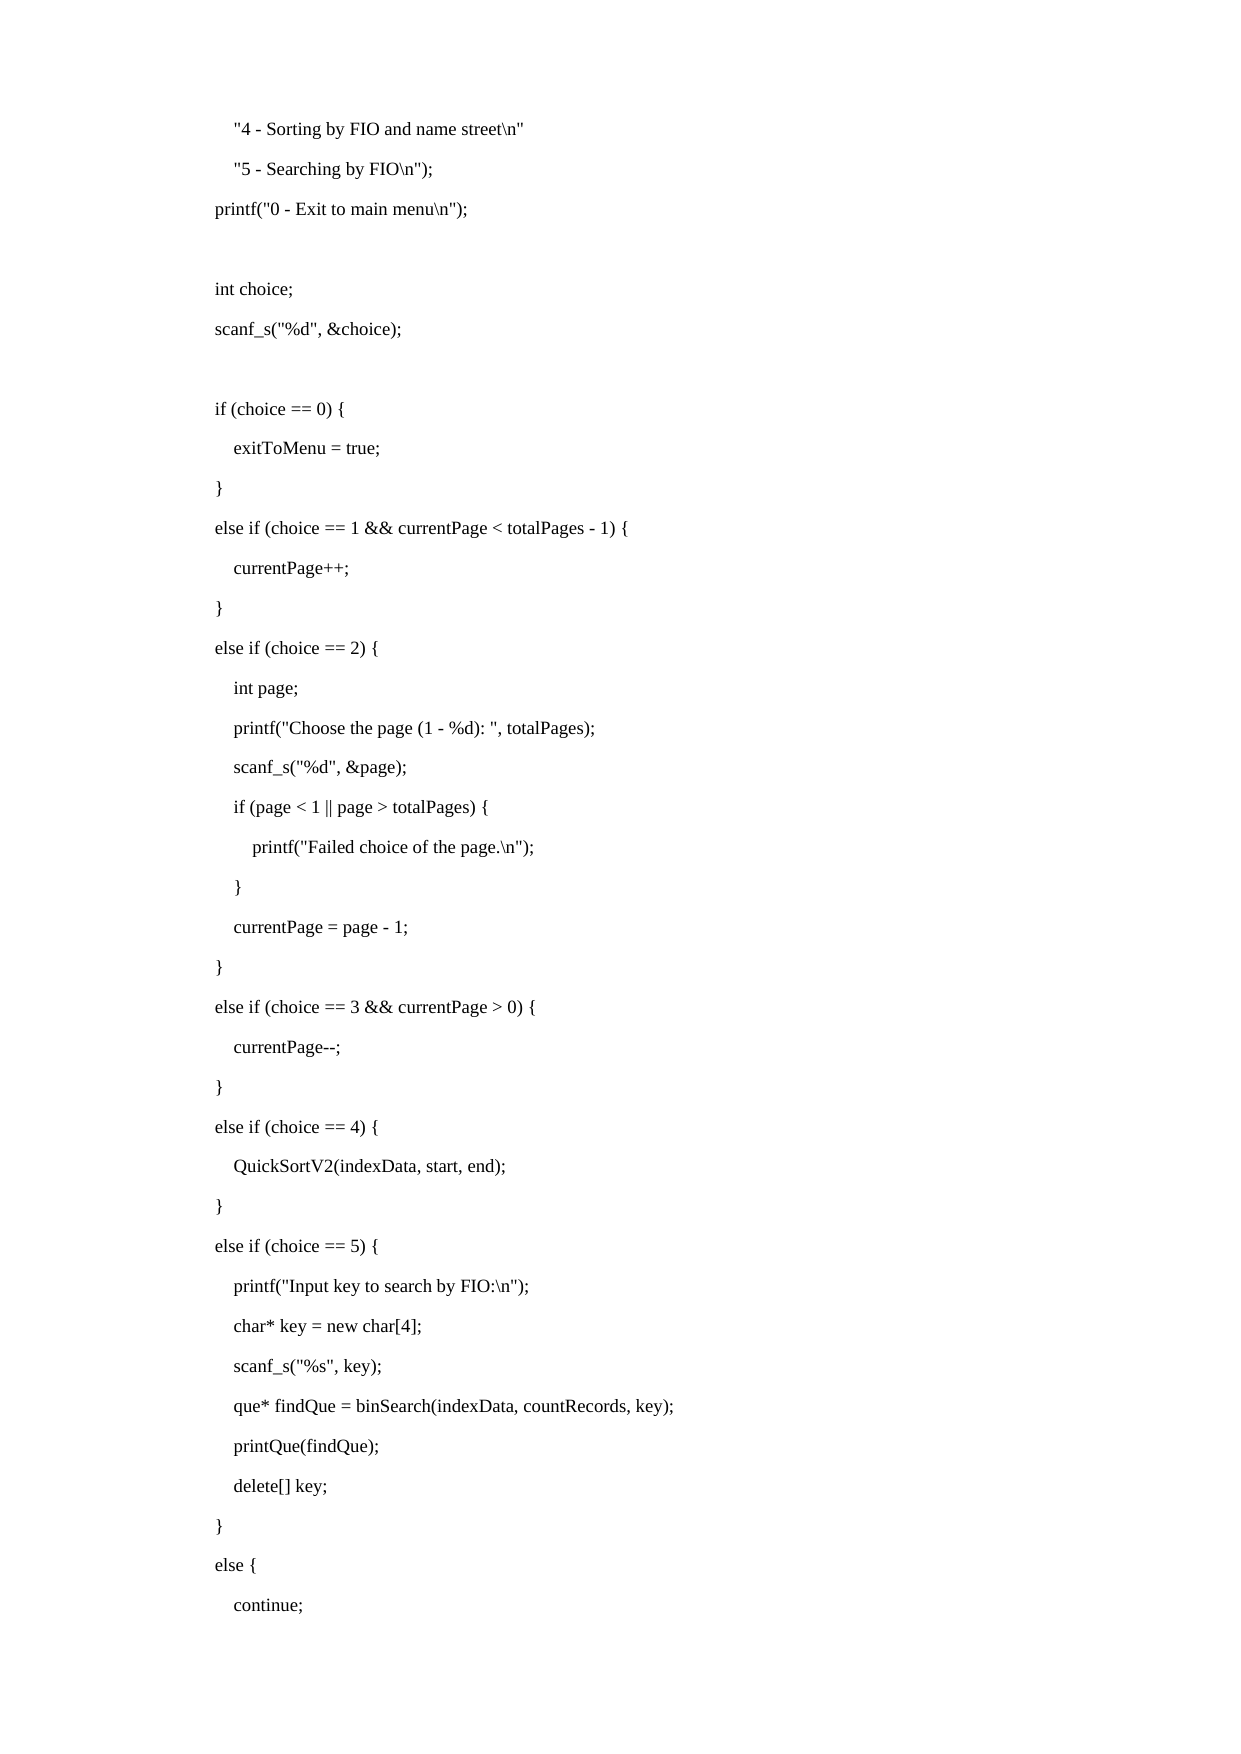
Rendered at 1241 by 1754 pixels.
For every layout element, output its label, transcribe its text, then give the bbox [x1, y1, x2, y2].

text currentPage--; [177, 1036, 1152, 1057]
text "4 - Sorting by FIO and name street\n" [177, 118, 1152, 140]
text scanf_s("%d", &page); [177, 756, 1152, 778]
text if (choice == 0) { [177, 397, 1152, 419]
text delete[] key; [177, 1474, 1152, 1496]
text else if (choice == 3 && currentPage > 0) { [177, 996, 1152, 1017]
text que* findQue = binSearch(indexData, countRecords, key); [177, 1395, 1152, 1416]
text else if (choice == 2) { [177, 637, 1152, 658]
text currentPage++; [177, 557, 1152, 578]
text currentPage = page - 1; [177, 916, 1152, 938]
text else if (choice == 5) { [177, 1235, 1152, 1257]
text scanf_s("%s", key); [177, 1355, 1152, 1376]
text } [177, 876, 1152, 898]
text } [177, 956, 1152, 977]
text printf("Choose the page (1 - %d): ", totalPages); [177, 717, 1152, 738]
text exitToMenu = true; [177, 437, 1152, 459]
text int choice; [177, 278, 1152, 299]
text continue; [177, 1594, 1152, 1616]
text char* key = new char[4]; [177, 1315, 1152, 1337]
text } [177, 1195, 1152, 1217]
text printf("Failed choice of the page.\n"); [177, 836, 1152, 858]
text else { [177, 1554, 1152, 1576]
text printf("0 - Exit to main menu\n"); [177, 198, 1152, 219]
text } [177, 597, 1152, 618]
text scanf_s("%d", &choice); [177, 318, 1152, 339]
text } [177, 1514, 1152, 1536]
text int page; [177, 677, 1152, 698]
text "5 - Searching by FIO\n"); [177, 158, 1152, 179]
text } [177, 1076, 1152, 1097]
text QuickSortV2(indexData, start, end); [177, 1155, 1152, 1177]
text printQue(findQue); [177, 1435, 1152, 1456]
text else if (choice == 4) { [177, 1116, 1152, 1137]
text } [177, 477, 1152, 499]
text else if (choice == 1 && currentPage < totalPages - 1) { [177, 517, 1152, 539]
text if (page < 1 || page > totalPages) { [177, 796, 1152, 818]
text printf("Input key to search by FIO:\n"); [177, 1275, 1152, 1297]
